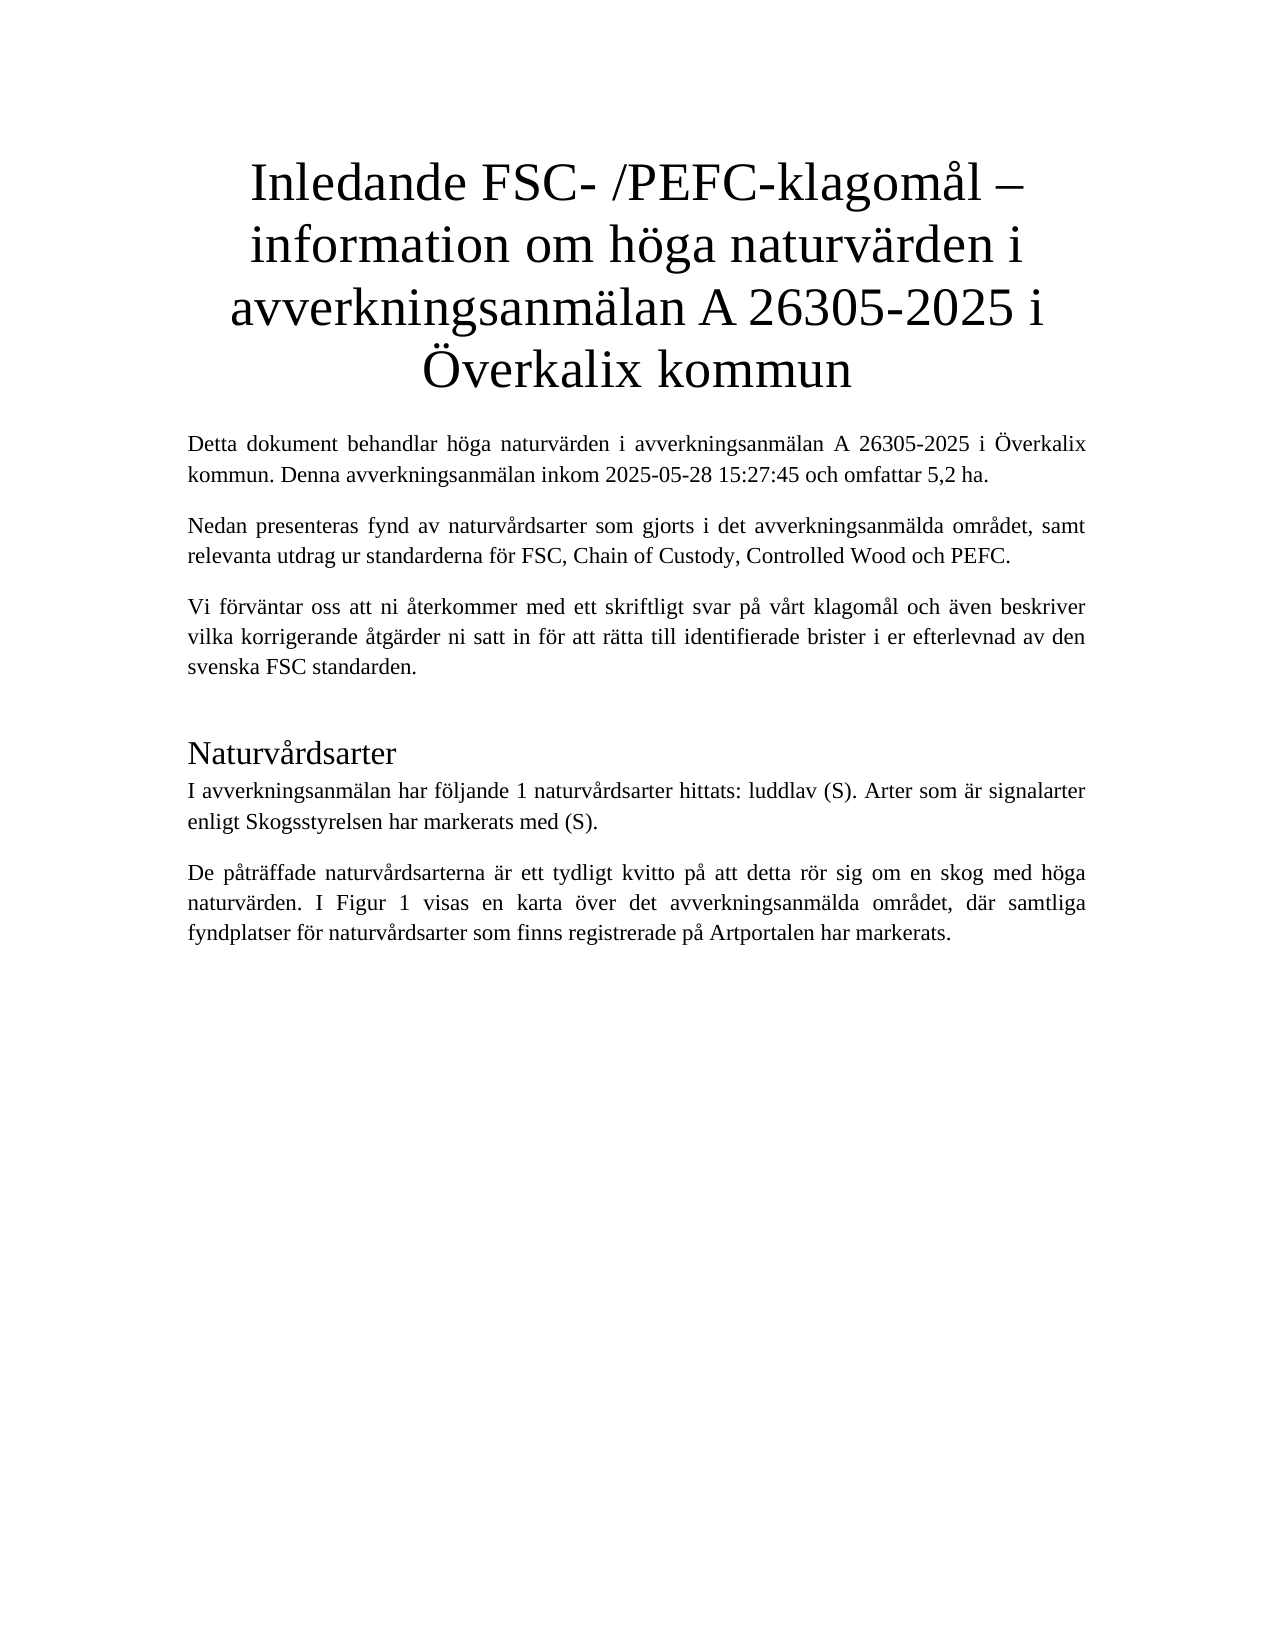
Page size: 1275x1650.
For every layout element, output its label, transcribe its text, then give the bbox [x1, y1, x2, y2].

text Detta dokument behandlar höga naturvärden i avverkningsanmälan A 26305-2025 i Överkalix kommun. Denna avverkningsanmälan inkom 2025-05-28 15:27:45 och omfattar 5,2 ha. [187, 430, 1087, 487]
text Nedan presenteras fynd av naturvårdsarter som gjorts i det avverkningsanmälda området, samt relevanta utdrag ur standarderna för FSC, Chain of Custody, Controlled Wood och PEFC. [187, 512, 1087, 568]
subtitle Naturvårdsarter [187, 733, 1087, 772]
text De påträffade naturvårdsarterna är ett tydligt kvitto på att detta rör sig om en skog med höga naturvärden. I Figur 1 visas en karta över det avverkningsanmälda området, där samtliga fyndplatser för naturvårdsarter som finns registrerade på Artportalen har markerats. [187, 859, 1087, 946]
text I avverkningsanmälan har följande 1 naturvårdsarter hittats: luddlav (S). Arter som är signalarter enligt Skogsstyrelsen har markerats med (S). [187, 778, 1087, 834]
text Vi förväntar oss att ni återkommer med ett skriftligt svar på vårt klagomål och även beskriver vilka korrigerande åtgärder ni satt in för att rätta till identifierade brister i er efterlevnad av den svenska FSC standarden. [187, 593, 1087, 680]
title Inledande FSC- /PEFC-klagomål – information om höga naturvärden i avverkningsanmälan A 26305-2025 i Överkalix kommun [187, 150, 1087, 399]
